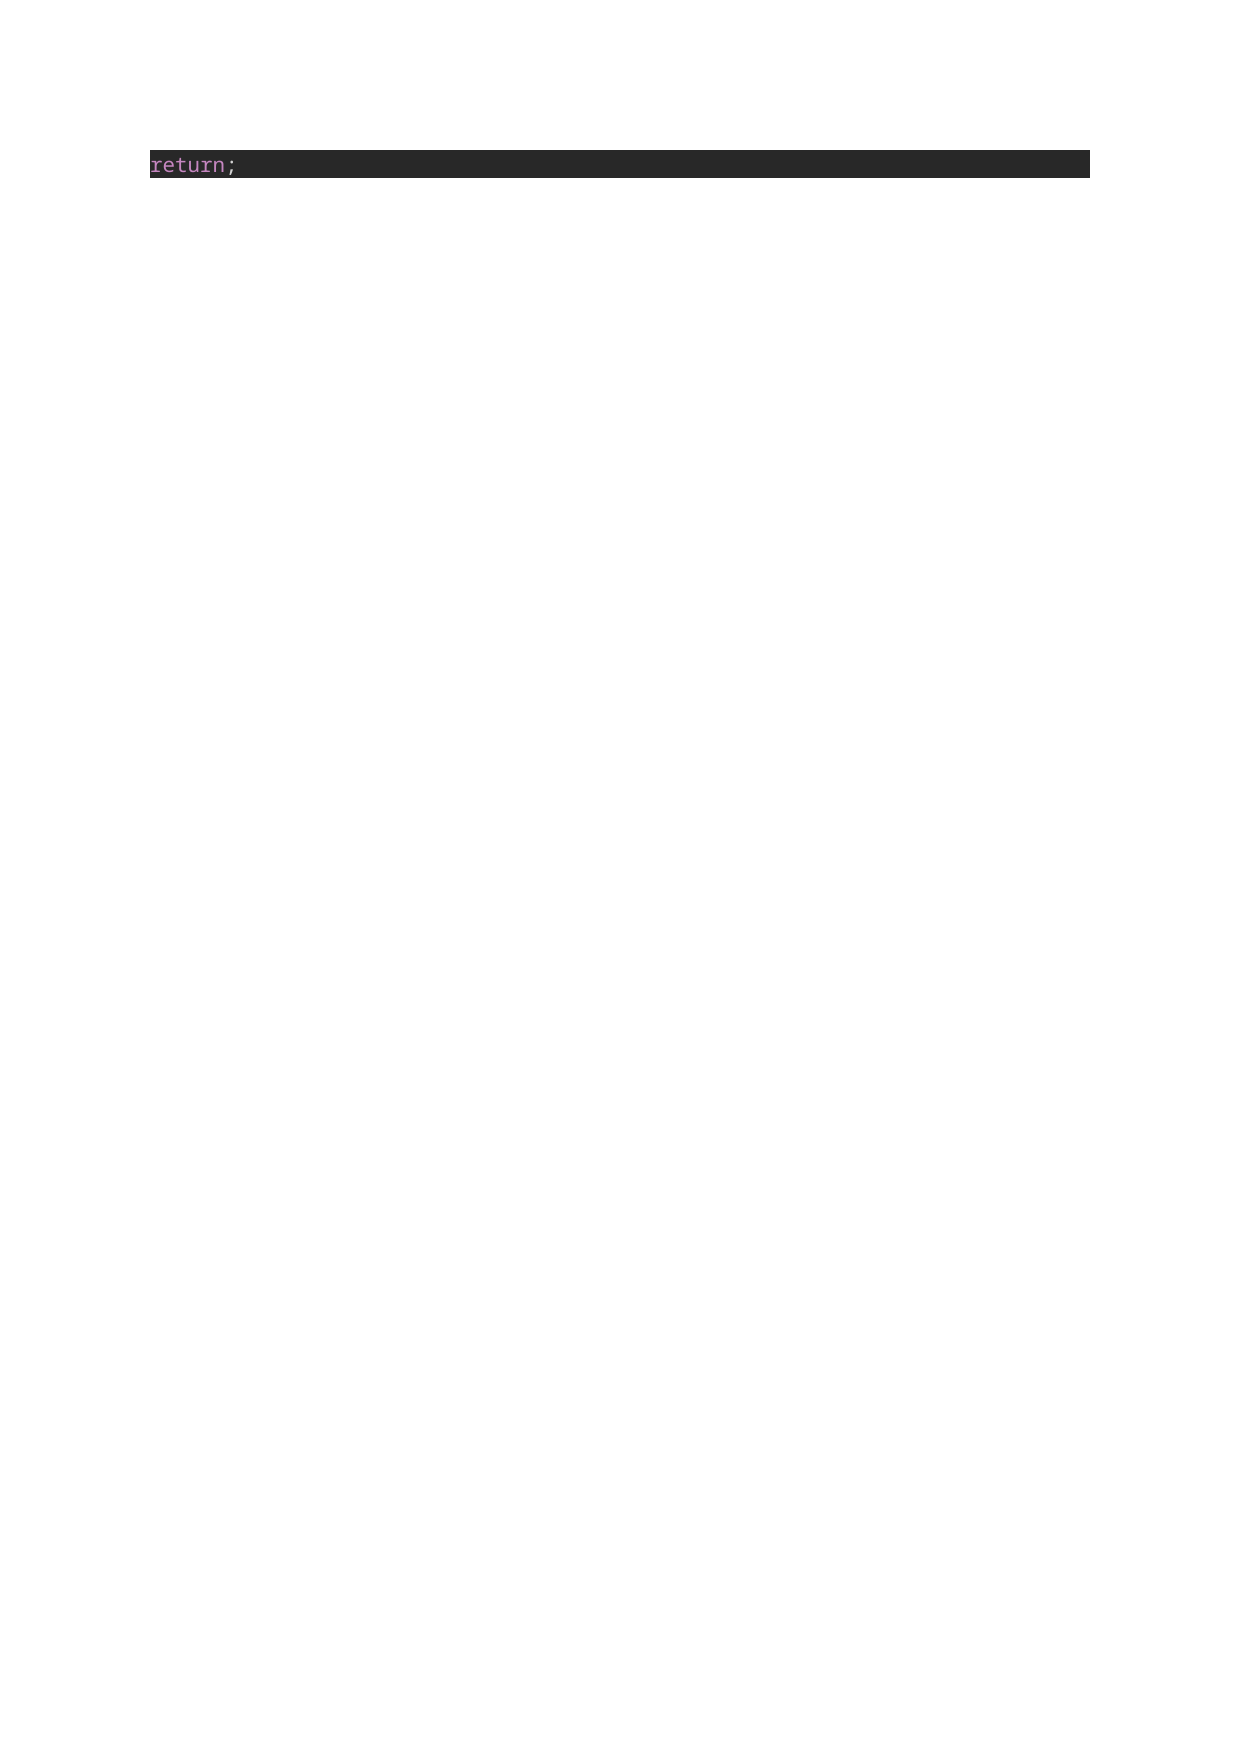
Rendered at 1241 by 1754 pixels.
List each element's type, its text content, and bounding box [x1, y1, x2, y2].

text return; [150, 150, 1090, 178]
